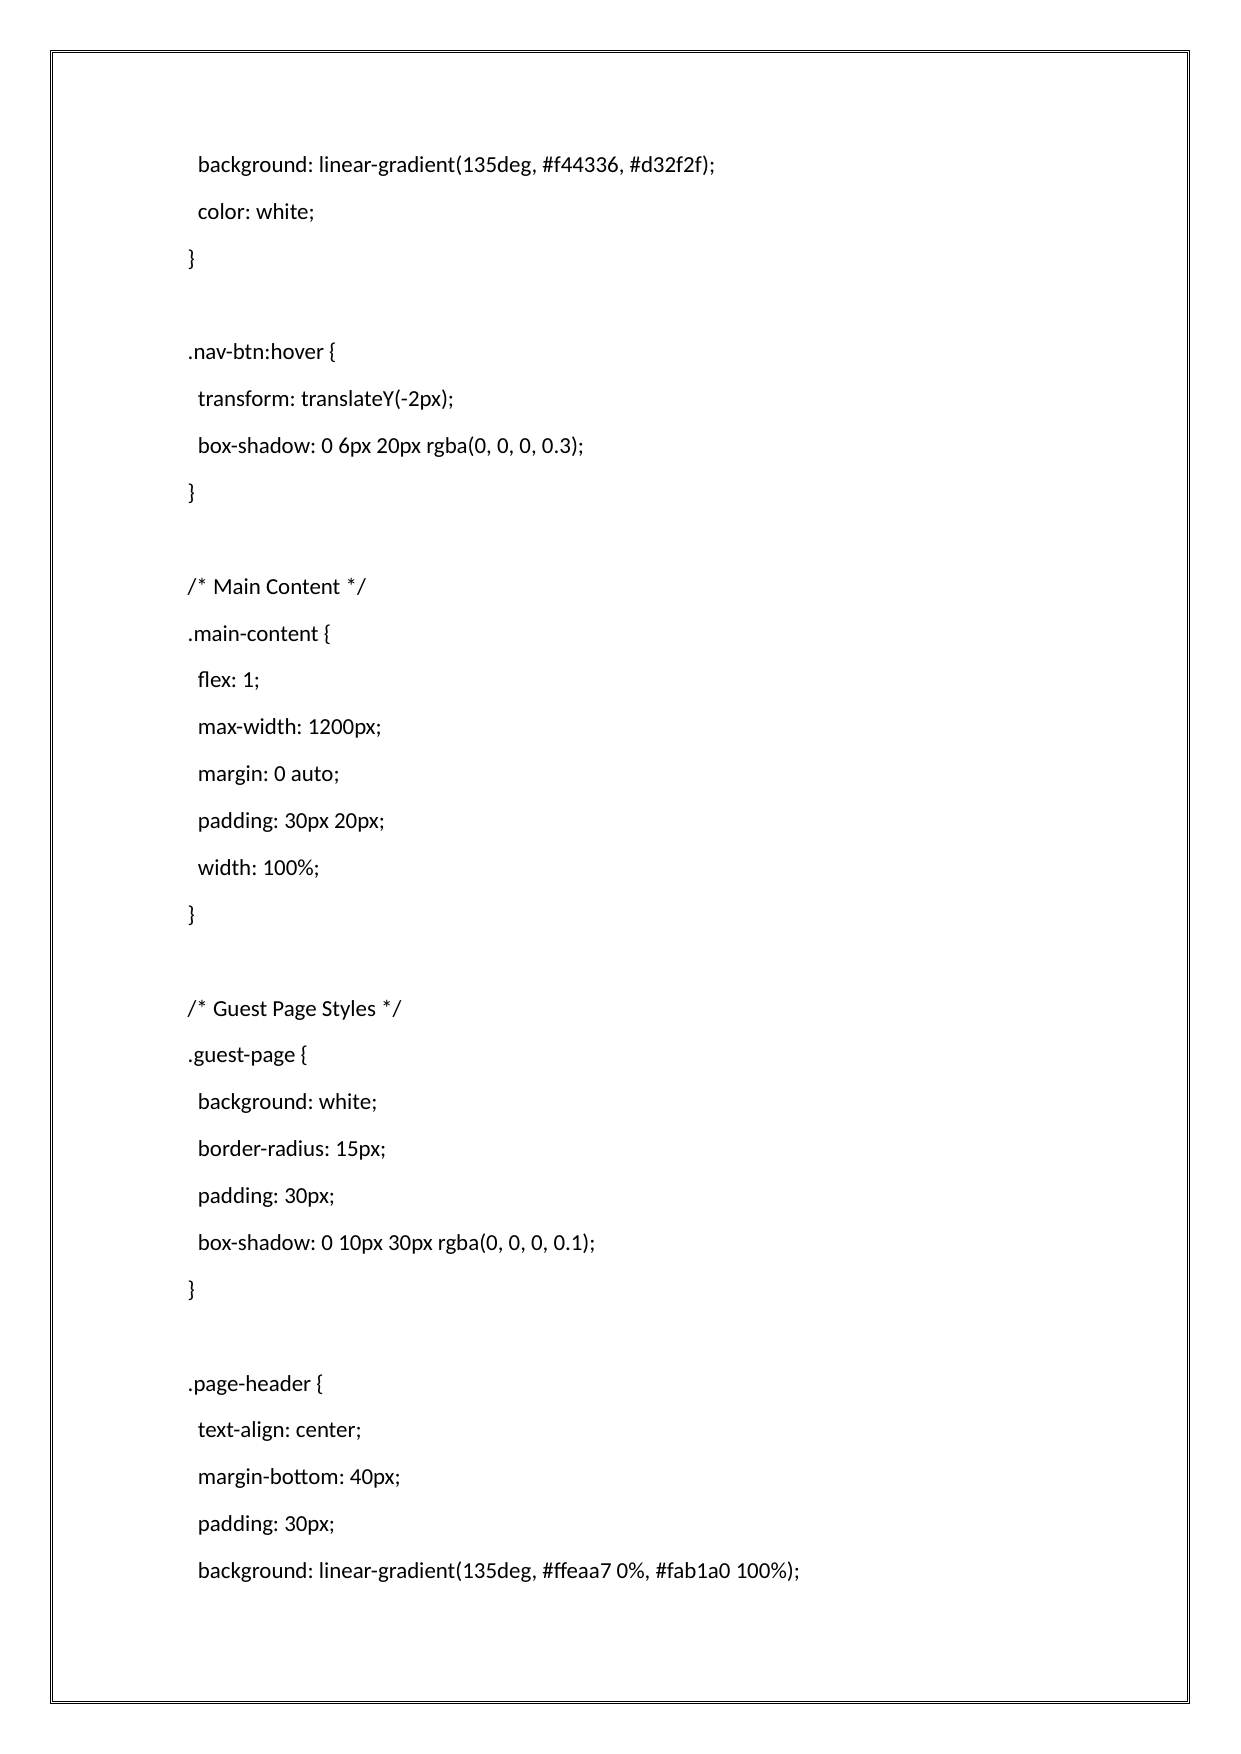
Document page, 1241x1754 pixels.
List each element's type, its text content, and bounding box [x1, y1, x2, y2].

text } [187, 244, 1090, 272]
text transform: translateY(-2px); [187, 384, 1090, 412]
text .guest-page { [187, 1041, 1090, 1069]
text } [187, 1275, 1090, 1303]
text .nav-btn:hover { [187, 337, 1090, 366]
text margin: 0 auto; [187, 759, 1090, 787]
text flex: 1; [187, 666, 1090, 694]
text max-width: 1200px; [187, 712, 1090, 741]
text text-align: center; [187, 1416, 1090, 1444]
text box-shadow: 0 10px 30px rgba(0, 0, 0, 0.1); [187, 1228, 1090, 1256]
text box-shadow: 0 6px 20px rgba(0, 0, 0, 0.3); [187, 431, 1090, 459]
text .main-content { [187, 619, 1090, 647]
text background: linear-gradient(135deg, #ffeaa7 0%, #fab1a0 100%); [187, 1556, 1090, 1584]
text padding: 30px; [187, 1181, 1090, 1209]
text margin-bottom: 40px; [187, 1462, 1090, 1491]
text .page-header { [187, 1369, 1090, 1397]
text } [187, 478, 1090, 506]
text width: 100%; [187, 853, 1090, 881]
text /* Guest Page Styles */ [187, 994, 1090, 1022]
text /* Main Content */ [187, 572, 1090, 600]
text background: white; [187, 1087, 1090, 1116]
text border-radius: 15px; [187, 1134, 1090, 1162]
text background: linear-gradient(135deg, #f44336, #d32f2f); [187, 150, 1090, 178]
text color: white; [187, 197, 1090, 225]
text padding: 30px; [187, 1509, 1090, 1537]
text padding: 30px 20px; [187, 806, 1090, 834]
text } [187, 900, 1090, 928]
